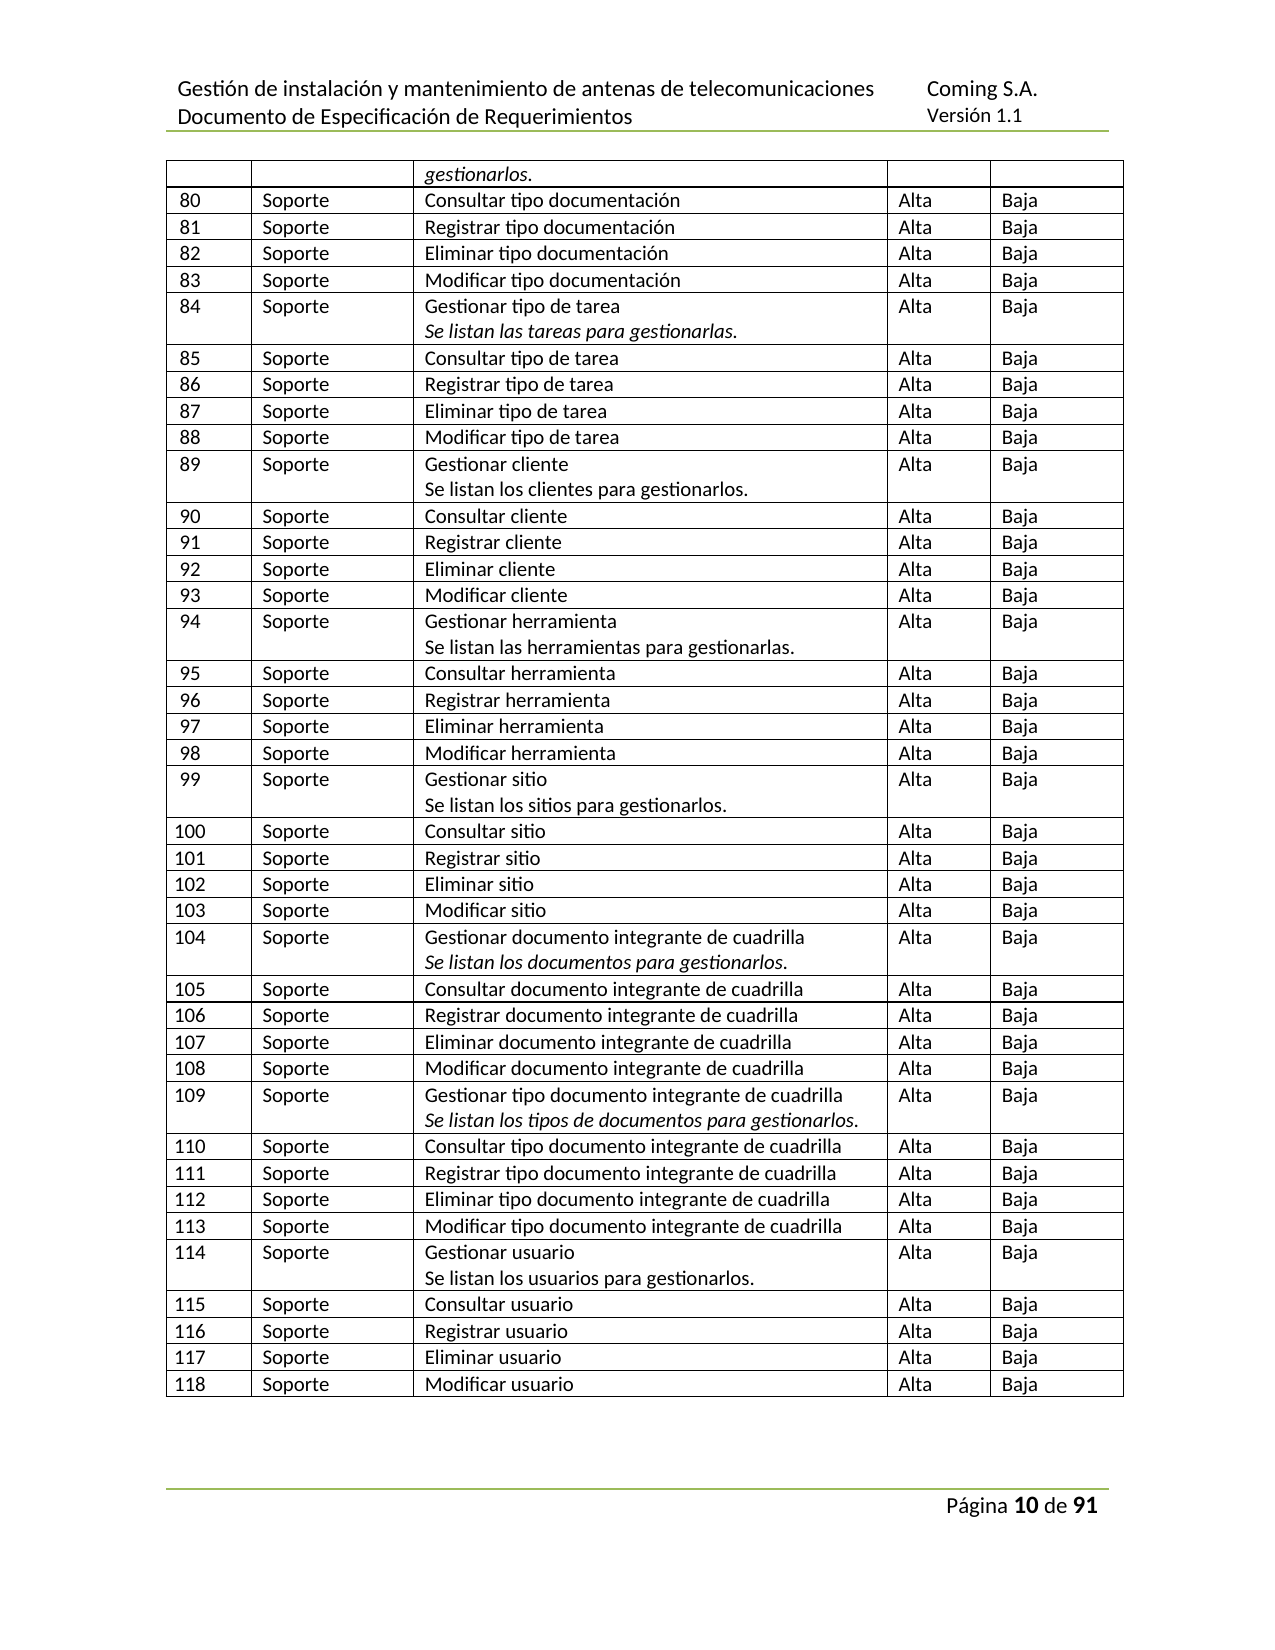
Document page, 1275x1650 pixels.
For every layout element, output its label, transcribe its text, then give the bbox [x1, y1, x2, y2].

table_cell Alta [888, 1318, 990, 1343]
table_cell Gestionar herramienta Se listan las herramientas para gestionarlas. [414, 609, 887, 659]
table_cell Baja [991, 1344, 1123, 1370]
table_cell Soporte [252, 556, 413, 581]
table_cell Soporte [252, 845, 413, 870]
table_cell Alta [888, 1029, 990, 1054]
table_cell Baja [991, 214, 1123, 239]
table_cell [167, 188, 251, 213]
table_cell Consultar tipo de tarea [414, 345, 887, 371]
table_cell Soporte [252, 1003, 413, 1028]
table_cell Soporte [252, 582, 413, 608]
table_cell Alta [888, 214, 990, 239]
table_cell Soporte [252, 1213, 413, 1238]
table_cell [167, 661, 251, 686]
table_cell Soporte [252, 924, 413, 975]
table_cell Baja [991, 398, 1123, 423]
table_cell Baja [991, 293, 1123, 344]
table_cell [167, 529, 251, 555]
table_cell Alta [888, 1371, 990, 1396]
table_cell Registrar tipo documento integrante de cuadrilla [414, 1160, 887, 1186]
table_cell Baja [991, 503, 1123, 528]
table_cell Modificar herramienta [414, 740, 887, 765]
table_cell Registrar sitio [414, 845, 887, 870]
table_cell Soporte [252, 425, 413, 450]
table_cell Baja [991, 529, 1123, 555]
table_cell Alta [888, 188, 990, 213]
table_cell Baja [991, 1371, 1123, 1396]
table_cell Modificar usuario [414, 1371, 887, 1396]
table_cell Soporte [252, 898, 413, 923]
table_cell Gestionar tipo documento integrante de cuadrilla Se listan los tipos de documentos para gestionarlos. [414, 1082, 887, 1133]
table_cell Gestionar cliente Se listan los clientes para gestionarlos. [414, 451, 887, 502]
table_cell Alta [888, 1344, 990, 1370]
table_cell Alta [888, 398, 990, 423]
table_cell Baja [991, 714, 1123, 739]
table_cell Gestionar tipo documentación Se listan los tipos de documentación para gestionarlos. [414, 161, 887, 186]
table_cell Gestionar tipo de tarea Se listan las tareas para gestionarlas. [414, 293, 887, 344]
table_cell Soporte [252, 1029, 413, 1054]
table_cell Baja [991, 556, 1123, 581]
table_cell Alta [888, 1240, 990, 1290]
table_cell Baja [991, 1213, 1123, 1238]
table_cell Consultar cliente [414, 503, 887, 528]
table_cell [167, 372, 251, 397]
table_cell [167, 1029, 251, 1054]
table_cell Alta [888, 529, 990, 555]
table_cell Alta [888, 818, 990, 844]
table_cell Soporte [252, 214, 413, 239]
table_cell [167, 425, 251, 450]
table_cell Alta [888, 1160, 990, 1186]
table_cell Baja [991, 609, 1123, 659]
table_cell Alta [888, 1134, 990, 1159]
table_cell Alta [888, 740, 990, 765]
table_cell [167, 871, 251, 897]
table_cell Registrar tipo de tarea [414, 372, 887, 397]
table_cell Soporte [252, 267, 413, 292]
table_cell Soporte [252, 871, 413, 897]
table_cell Alta [888, 372, 990, 397]
table_cell [167, 398, 251, 423]
table_cell Baja [991, 766, 1123, 817]
table_cell Soporte [252, 1240, 413, 1290]
table_cell [167, 1082, 251, 1133]
table_cell Baja [991, 1291, 1123, 1317]
table_cell Alta [888, 609, 990, 659]
table_cell Soporte [252, 529, 413, 555]
table_cell Alta [888, 1213, 990, 1238]
table_cell [167, 740, 251, 765]
table_cell Alta [888, 871, 990, 897]
table_cell Baja [991, 845, 1123, 870]
table_cell Baja [991, 924, 1123, 975]
table_cell Alta [888, 845, 990, 870]
table_cell Soporte [252, 503, 413, 528]
table_cell Baja [991, 161, 1123, 186]
table_cell [167, 503, 251, 528]
table_cell Soporte [252, 661, 413, 686]
table_cell Alta [888, 1082, 990, 1133]
table_cell Baja [991, 976, 1123, 1001]
table_cell Alta [888, 161, 990, 186]
table_cell Modificar cliente [414, 582, 887, 608]
table_cell [167, 161, 251, 186]
table_cell Registrar usuario [414, 1318, 887, 1343]
table_cell Soporte [252, 1160, 413, 1186]
table_cell Eliminar herramienta [414, 714, 887, 739]
table_cell [167, 267, 251, 292]
table_cell [167, 293, 251, 344]
table_cell [167, 714, 251, 739]
table_cell [167, 1160, 251, 1186]
table_cell Baja [991, 871, 1123, 897]
table_cell Alta [888, 687, 990, 712]
table_cell Baja [991, 740, 1123, 765]
table_cell Alta [888, 451, 990, 502]
table_cell Baja [991, 1187, 1123, 1212]
table_cell Gestionar documento integrante de cuadrilla Se listan los documentos para gestionarlos. [414, 924, 887, 975]
table_cell Soporte [252, 740, 413, 765]
table_cell [167, 1003, 251, 1028]
table_cell Baja [991, 1134, 1123, 1159]
table_cell Soporte [252, 1082, 413, 1133]
table_cell Soporte [252, 240, 413, 266]
table_cell Baja [991, 1029, 1123, 1054]
table_cell Consultar tipo documentación [414, 188, 887, 213]
table_cell Baja [991, 451, 1123, 502]
table_cell Baja [991, 425, 1123, 450]
table_cell Soporte [252, 609, 413, 659]
table_cell Alta [888, 714, 990, 739]
table_cell Eliminar cliente [414, 556, 887, 581]
table_cell Eliminar documento integrante de cuadrilla [414, 1029, 887, 1054]
table_cell Alta [888, 924, 990, 975]
table_cell Alta [888, 582, 990, 608]
table_cell Baja [991, 1003, 1123, 1028]
table_cell Baja [991, 818, 1123, 844]
table_cell Registrar cliente [414, 529, 887, 555]
table_cell Soporte [252, 976, 413, 1001]
table_cell [167, 1055, 251, 1081]
table_cell Soporte [252, 372, 413, 397]
table_cell Eliminar tipo de tarea [414, 398, 887, 423]
table_cell [167, 1291, 251, 1317]
table_cell Modificar tipo documento integrante de cuadrilla [414, 1213, 887, 1238]
table_cell Soporte [252, 188, 413, 213]
table_cell Soporte [252, 451, 413, 502]
table_cell Soporte [252, 1371, 413, 1396]
table_cell [167, 556, 251, 581]
table_cell Consultar tipo documento integrante de cuadrilla [414, 1134, 887, 1159]
table_cell Baja [991, 1240, 1123, 1290]
table_cell Registrar herramienta [414, 687, 887, 712]
table_cell Soporte [252, 818, 413, 844]
table_cell Baja [991, 372, 1123, 397]
table_cell Soporte [252, 1187, 413, 1212]
table_cell [167, 1318, 251, 1343]
table_cell Modificar tipo documentación [414, 267, 887, 292]
table_cell Alta [888, 661, 990, 686]
table_cell Gestionar sitio Se listan los sitios para gestionarlos. [414, 766, 887, 817]
table_cell Baja [991, 898, 1123, 923]
table_cell [167, 1371, 251, 1396]
table_cell Baja [991, 1318, 1123, 1343]
table_cell [167, 766, 251, 817]
table_cell Eliminar usuario [414, 1344, 887, 1370]
table_cell Eliminar sitio [414, 871, 887, 897]
table_cell Registrar tipo documentación [414, 214, 887, 239]
table_cell Baja [991, 661, 1123, 686]
table_cell Alta [888, 267, 990, 292]
table_cell Alta [888, 1055, 990, 1081]
table_cell [167, 1344, 251, 1370]
table_cell Alta [888, 503, 990, 528]
table_cell [167, 1187, 251, 1212]
table_cell Soporte [252, 766, 413, 817]
table_cell Baja [991, 345, 1123, 371]
table_cell [167, 214, 251, 239]
table_cell Alta [888, 766, 990, 817]
table_cell Modificar tipo de tarea [414, 425, 887, 450]
table_cell Alta [888, 1187, 990, 1212]
table_cell Alta [888, 976, 990, 1001]
table_cell Consultar documento integrante de cuadrilla [414, 976, 887, 1001]
table_cell Eliminar tipo documentación [414, 240, 887, 266]
table_cell Alta [888, 345, 990, 371]
table_cell Soporte [252, 293, 413, 344]
table_cell Baja [991, 267, 1123, 292]
table_cell Soporte [252, 345, 413, 371]
table_cell [167, 345, 251, 371]
table_cell Baja [991, 240, 1123, 266]
table_cell [167, 924, 251, 975]
table_cell Baja [991, 1055, 1123, 1081]
table_cell Baja [991, 188, 1123, 213]
table_cell Gestionar usuario Se listan los usuarios para gestionarlos. [414, 1240, 887, 1290]
table_cell Soporte [252, 398, 413, 423]
table_cell [167, 687, 251, 712]
table_cell Soporte [252, 1055, 413, 1081]
table_cell Alta [888, 240, 990, 266]
table_cell [167, 240, 251, 266]
table_cell Modificar documento integrante de cuadrilla [414, 1055, 887, 1081]
table_cell Soporte [252, 1134, 413, 1159]
table_cell [167, 1240, 251, 1290]
table_cell Soporte [252, 687, 413, 712]
table_cell Alta [888, 425, 990, 450]
table_cell [167, 818, 251, 844]
table_cell Soporte [252, 1318, 413, 1343]
table_cell [167, 1213, 251, 1238]
table_cell Eliminar tipo documento integrante de cuadrilla [414, 1187, 887, 1212]
table_cell Baja [991, 1160, 1123, 1186]
table_cell [167, 898, 251, 923]
table_cell Consultar sitio [414, 818, 887, 844]
table_cell Registrar documento integrante de cuadrilla [414, 1003, 887, 1028]
table_cell [167, 609, 251, 659]
table_cell [167, 845, 251, 870]
table_cell Modificar sitio [414, 898, 887, 923]
table_cell Alta [888, 293, 990, 344]
table_cell Baja [991, 1082, 1123, 1133]
table_cell Soporte [252, 1344, 413, 1370]
table_cell [167, 582, 251, 608]
table_cell Alta [888, 1003, 990, 1028]
table_cell [167, 976, 251, 1001]
table_cell Soporte [252, 161, 413, 186]
table_cell Alta [888, 898, 990, 923]
table_cell Alta [888, 1291, 990, 1317]
table_cell Consultar usuario [414, 1291, 887, 1317]
table_cell Soporte [252, 1291, 413, 1317]
table_cell Consultar herramienta [414, 661, 887, 686]
table_cell [167, 1134, 251, 1159]
table_cell Alta [888, 556, 990, 581]
table_cell Baja [991, 582, 1123, 608]
table_cell Soporte [252, 714, 413, 739]
table_cell [167, 451, 251, 502]
table_cell Baja [991, 687, 1123, 712]
